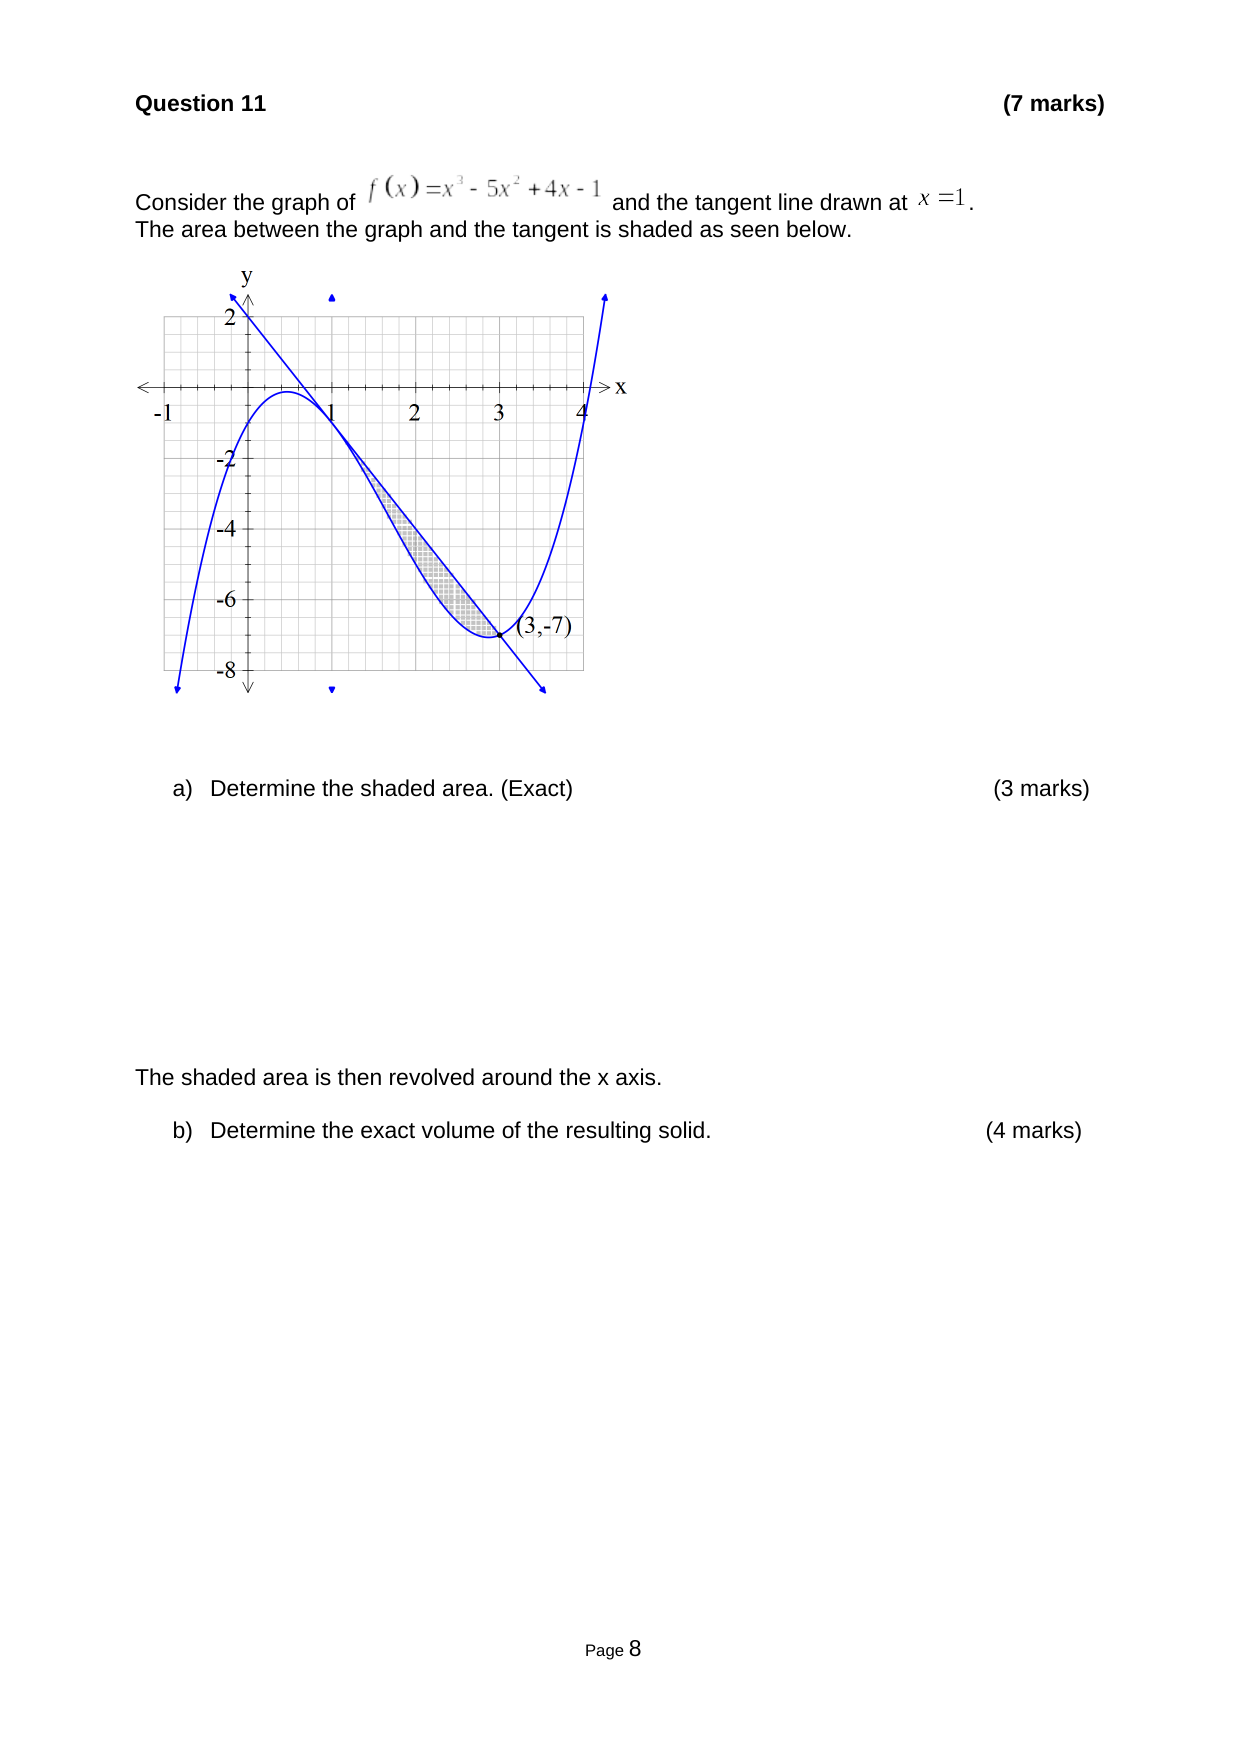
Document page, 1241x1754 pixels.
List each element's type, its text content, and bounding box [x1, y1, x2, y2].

text The shaded area is then revolved around the x axis. [135, 1064, 1105, 1091]
list Determine the shaded area. (Exact) (3 marks) [172, 774, 1105, 801]
text Question 11 (7 marks) [135, 90, 1105, 116]
text The area between the graph and the tangent is shaded as seen below. [135, 216, 1105, 242]
list Determine the exact volume of the resulting solid. (4 marks) [172, 1117, 1105, 1143]
text Consider the graph of and the tangent line drawn at . [135, 169, 1105, 216]
picture [135, 268, 629, 696]
